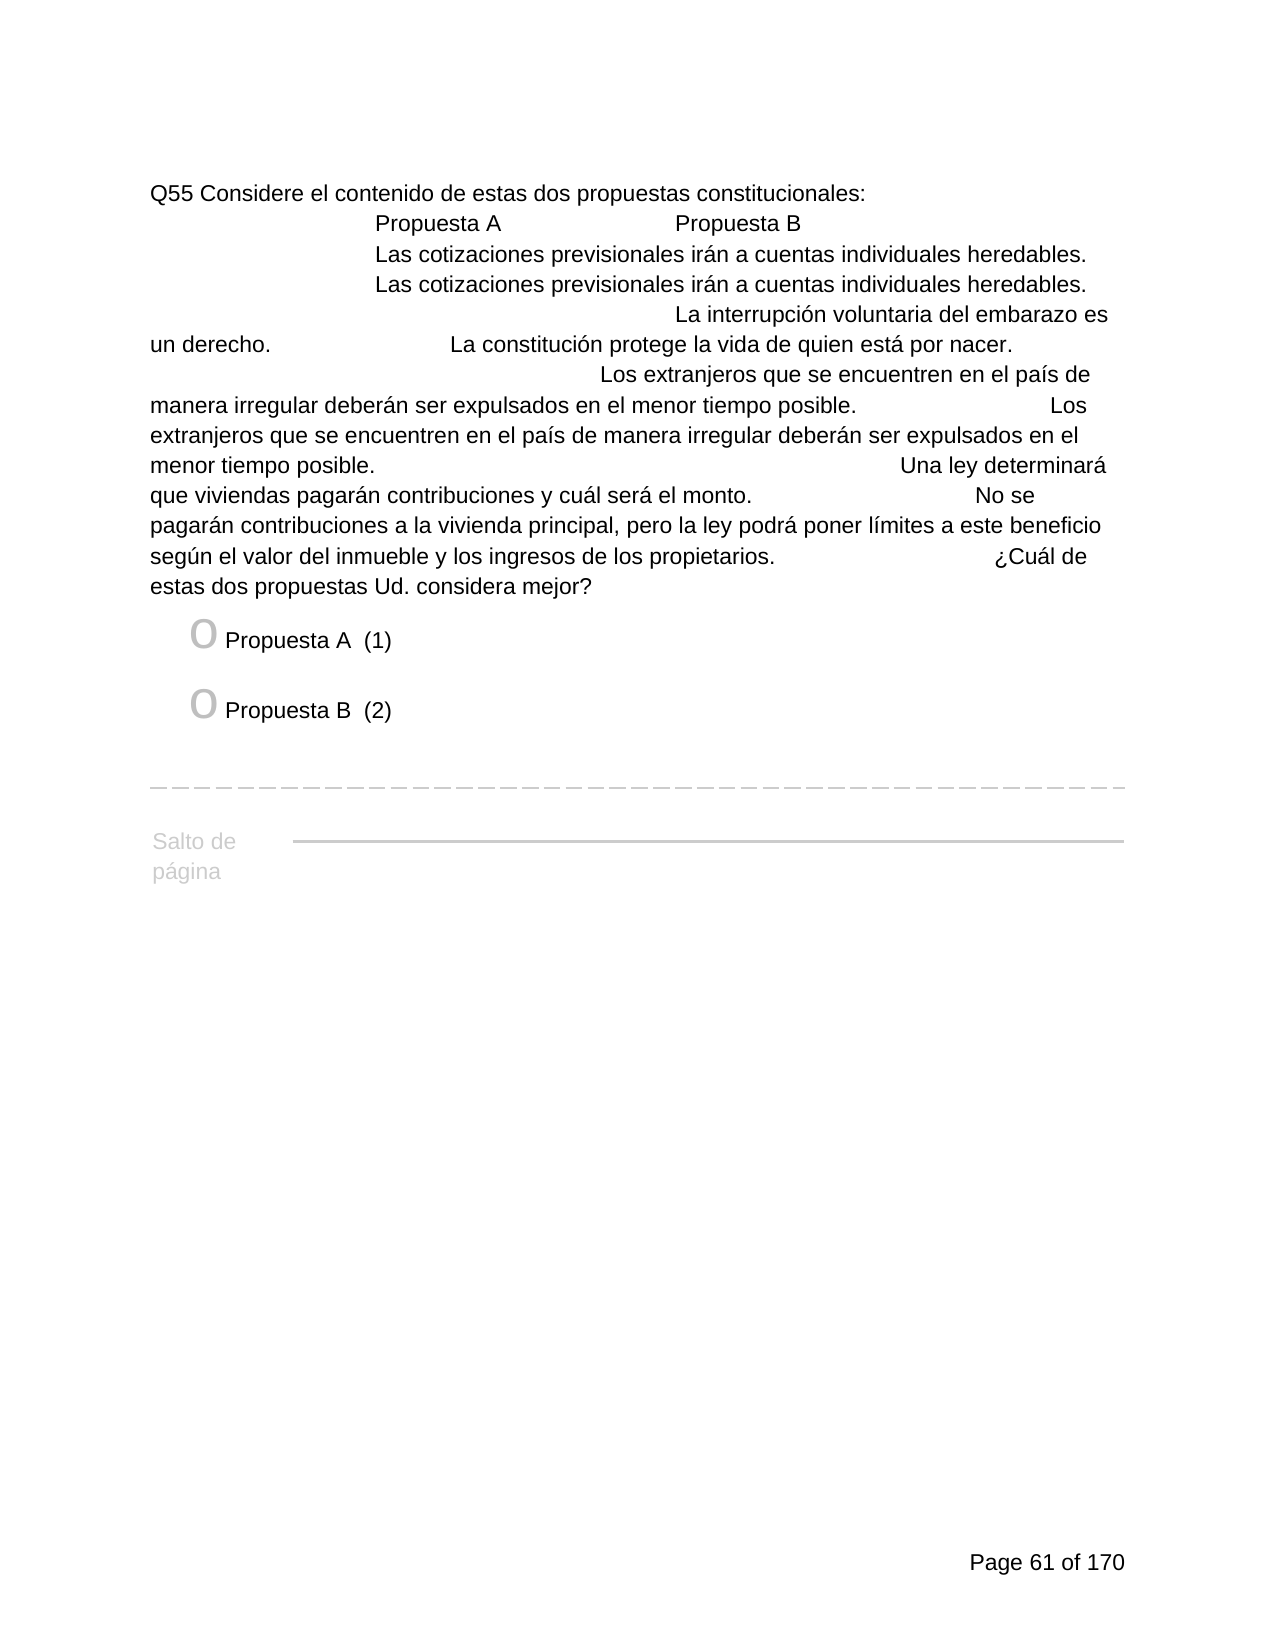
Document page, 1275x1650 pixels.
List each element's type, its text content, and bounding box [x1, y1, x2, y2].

table_header Salto de página [151, 828, 292, 888]
text Q55 Considere el contenido de estas dos propuestas constitucionales: Propuesta A Propuesta B Las cotizaciones previsionales irán a cuentas individuales heredables. Las cotizaciones previsionales irán a cuentas individuales heredables. La interrupción voluntaria del embarazo es un derecho. La constitución protege la vida de quien está por nacer. Los extranjeros que se encuentren en el país de manera irregular deberán ser expulsados en el menor tiempo posible. Los extranjeros que se encuentren en el país de manera irregular deberán ser expulsados en el menor tiempo posible. Una ley determinará que viviendas pagarán contribuciones y cuál será el monto. No se pagarán contribuciones a la vivienda principal, pero la ley podrá poner límites a este beneficio según el valor del inmueble y los ingresos de los propietarios. ¿Cuál de estas dos propuestas Ud. considera mejor? [150, 180, 1125, 599]
table_header [292, 828, 1125, 888]
list Propuesta B (2) [187, 674, 1125, 735]
list Propuesta A (1) [187, 603, 1125, 664]
